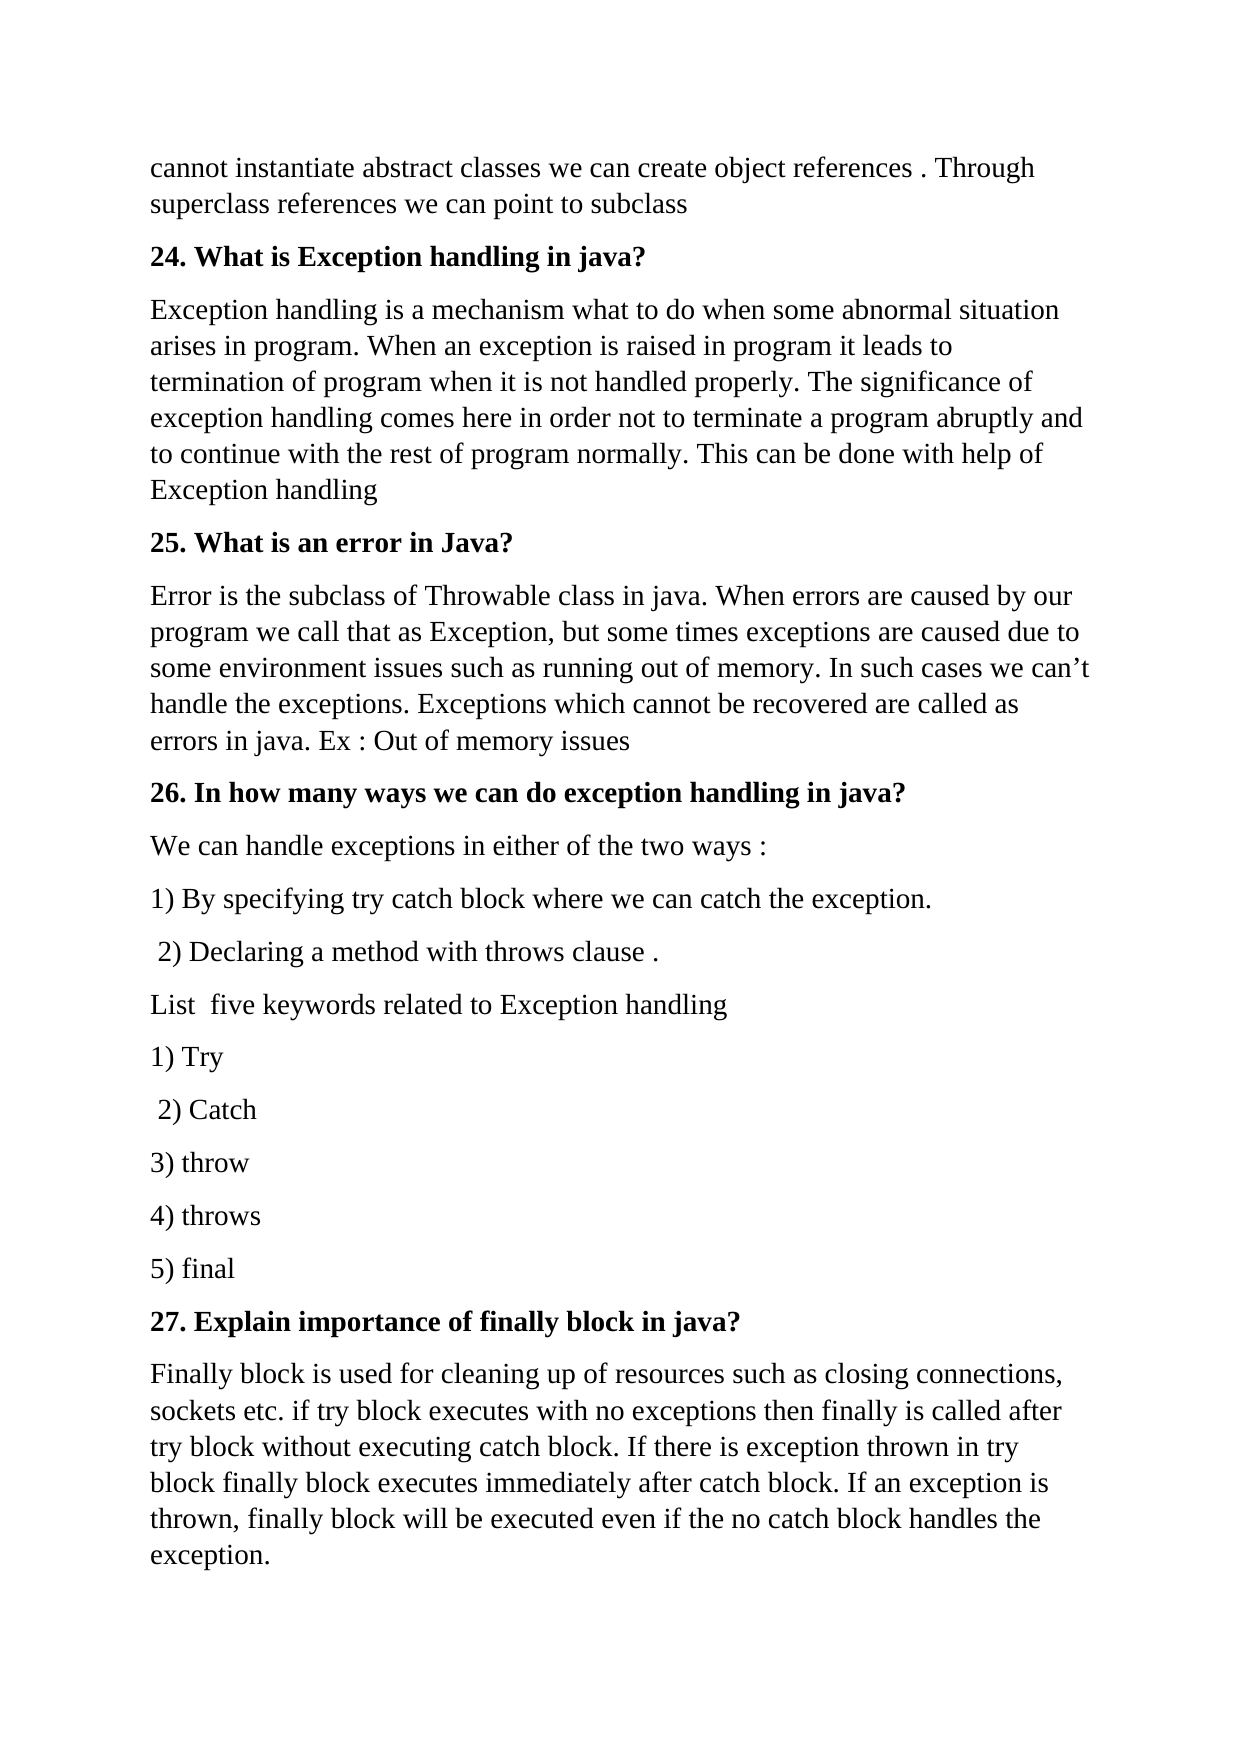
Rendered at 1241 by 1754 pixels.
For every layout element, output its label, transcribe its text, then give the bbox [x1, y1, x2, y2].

text We can handle exceptions in either of the two ways : [150, 828, 1090, 862]
text 3) throw [150, 1145, 1090, 1179]
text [150, 150, 1090, 220]
text Error is the subclass of Throwable class in java. When errors are caused by our program we call that as Exception, but some times exceptions are caused due to some environment issues such as running out of memory. In such cases we can’t handle the exceptions. Exceptions which cannot be recovered are called as errors in java. Ex : Out of memory issues [150, 578, 1090, 756]
text Finally block is used for cleaning up of resources such as closing connections, sockets etc. if try block executes with no exceptions then finally is called after try block without executing catch block. If there is exception thrown in try block finally block executes immediately after catch block. If an exception is thrown, finally block will be executed even if the no catch block handles the exception. [150, 1356, 1090, 1571]
text 1) By specifying try catch block where we can catch the exception. [150, 881, 1090, 915]
text 24. What is Exception handling in java? [150, 239, 1090, 272]
text 5) final [150, 1251, 1090, 1284]
text 27. Explain importance of finally block in java? [150, 1304, 1090, 1337]
text 25. What is an error in Java? [150, 525, 1090, 559]
text 2) Catch [150, 1092, 1090, 1126]
text 1) Try [150, 1039, 1090, 1073]
text 4) throws [150, 1198, 1090, 1232]
text 2) Declaring a method with throws clause . [150, 934, 1090, 967]
text Exception handling is a mechanism what to do when some abnormal situation arises in program. When an exception is raised in program it leads to termination of program when it is not handled properly. The significance of exception handling comes here in order not to terminate a program abruptly and to continue with the rest of program normally. This can be done with help of Exception handling [150, 292, 1090, 506]
text 26. In how many ways we can do exception handling in java? [150, 776, 1090, 809]
text List five keywords related to Exception handling [150, 987, 1090, 1020]
